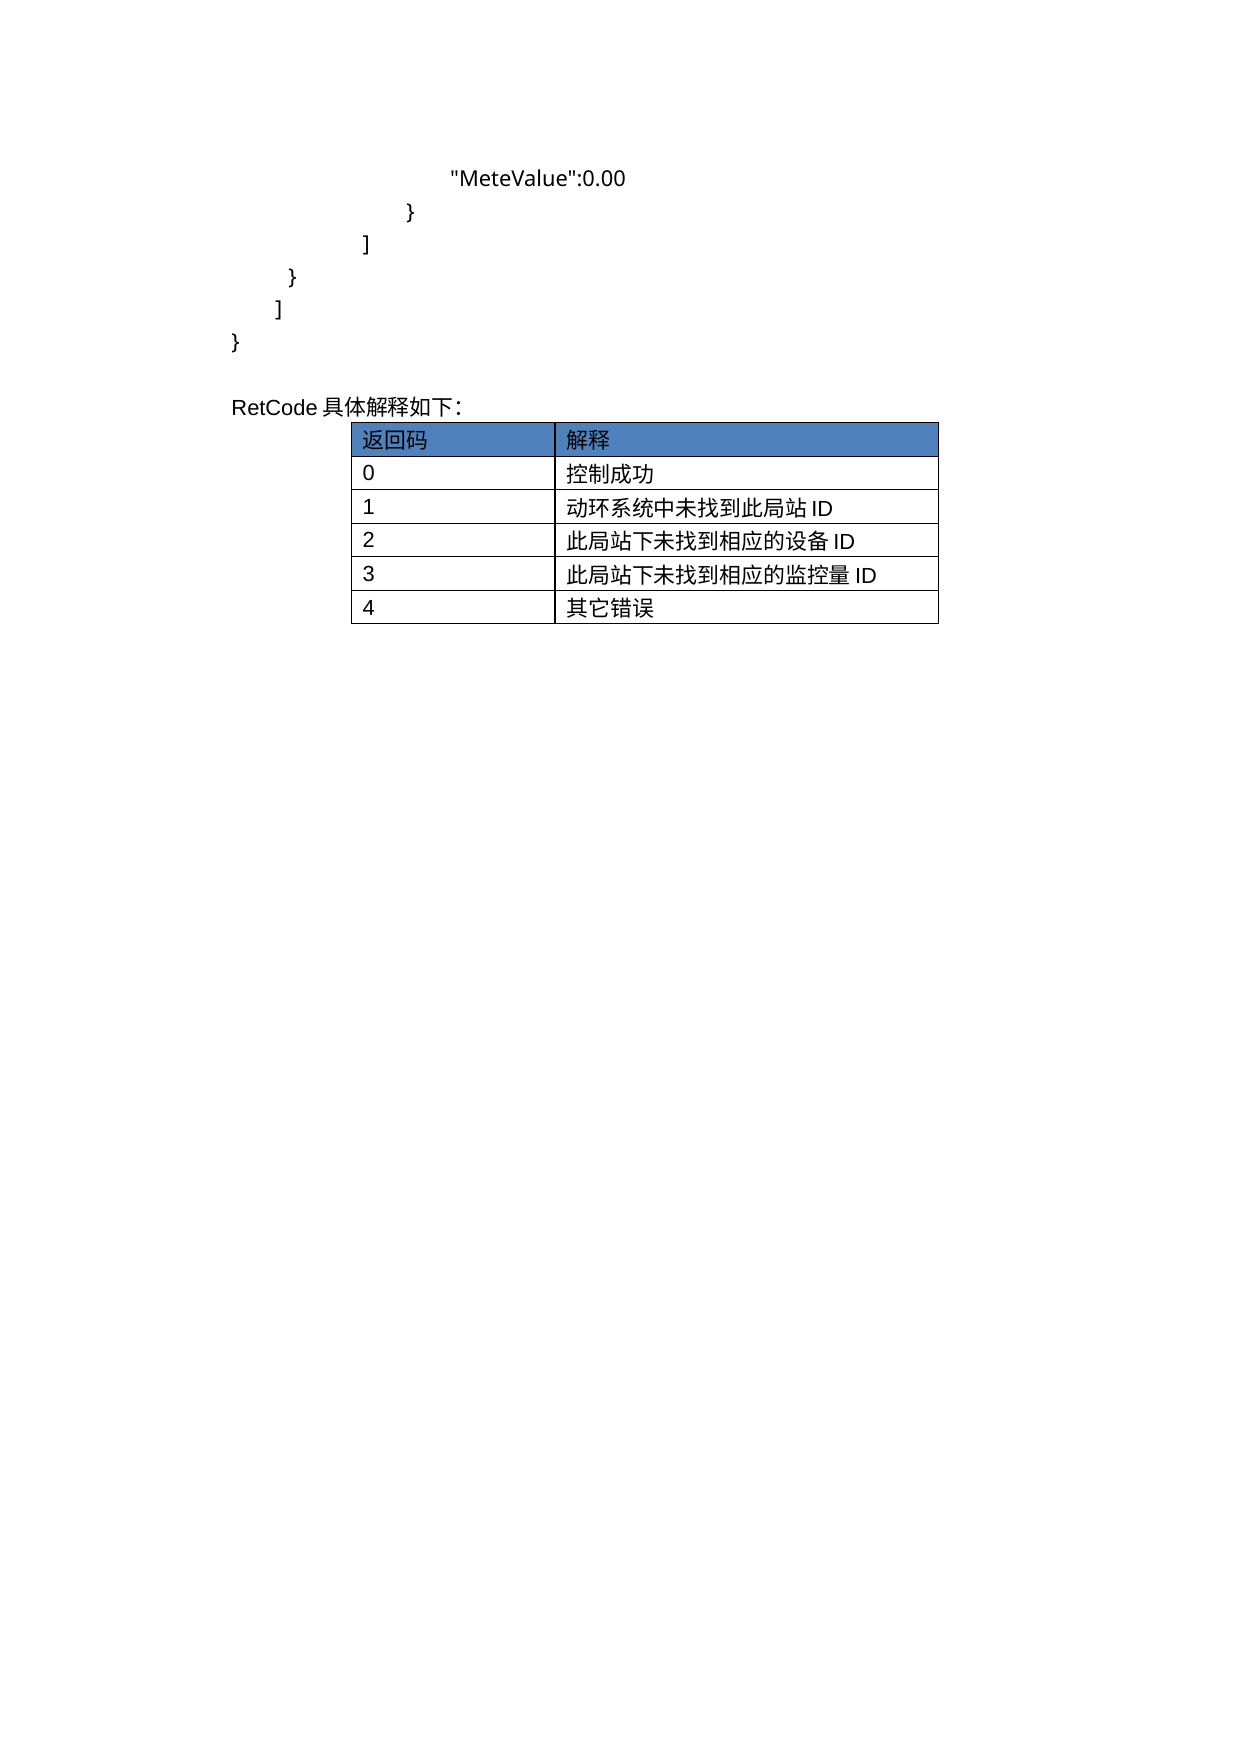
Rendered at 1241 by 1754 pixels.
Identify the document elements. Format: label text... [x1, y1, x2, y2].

table_cell 控制成功 [556, 457, 938, 489]
text ] [231, 292, 1053, 324]
text "MeteValue":0.00 [231, 162, 1053, 194]
text } [231, 194, 1053, 227]
text } [231, 259, 1053, 292]
table_header 返回码 [352, 423, 554, 456]
table_cell 动环系统中未找到此局站ID [556, 490, 938, 523]
table_cell 2 [352, 524, 554, 556]
table_cell 4 [352, 591, 554, 623]
table_cell 此局站下未找到相应的监控量ID [556, 557, 938, 590]
table_cell 其它错误 [556, 591, 938, 623]
table_cell 3 [352, 557, 554, 590]
text RetCode具体解释如下： [187, 389, 1053, 422]
table_cell 此局站下未找到相应的设备ID [556, 524, 938, 556]
table_header 解释 [556, 423, 938, 456]
table_cell 1 [352, 490, 554, 523]
table_cell 0 [352, 457, 554, 489]
text ] [231, 227, 1053, 259]
text } [231, 324, 1053, 357]
